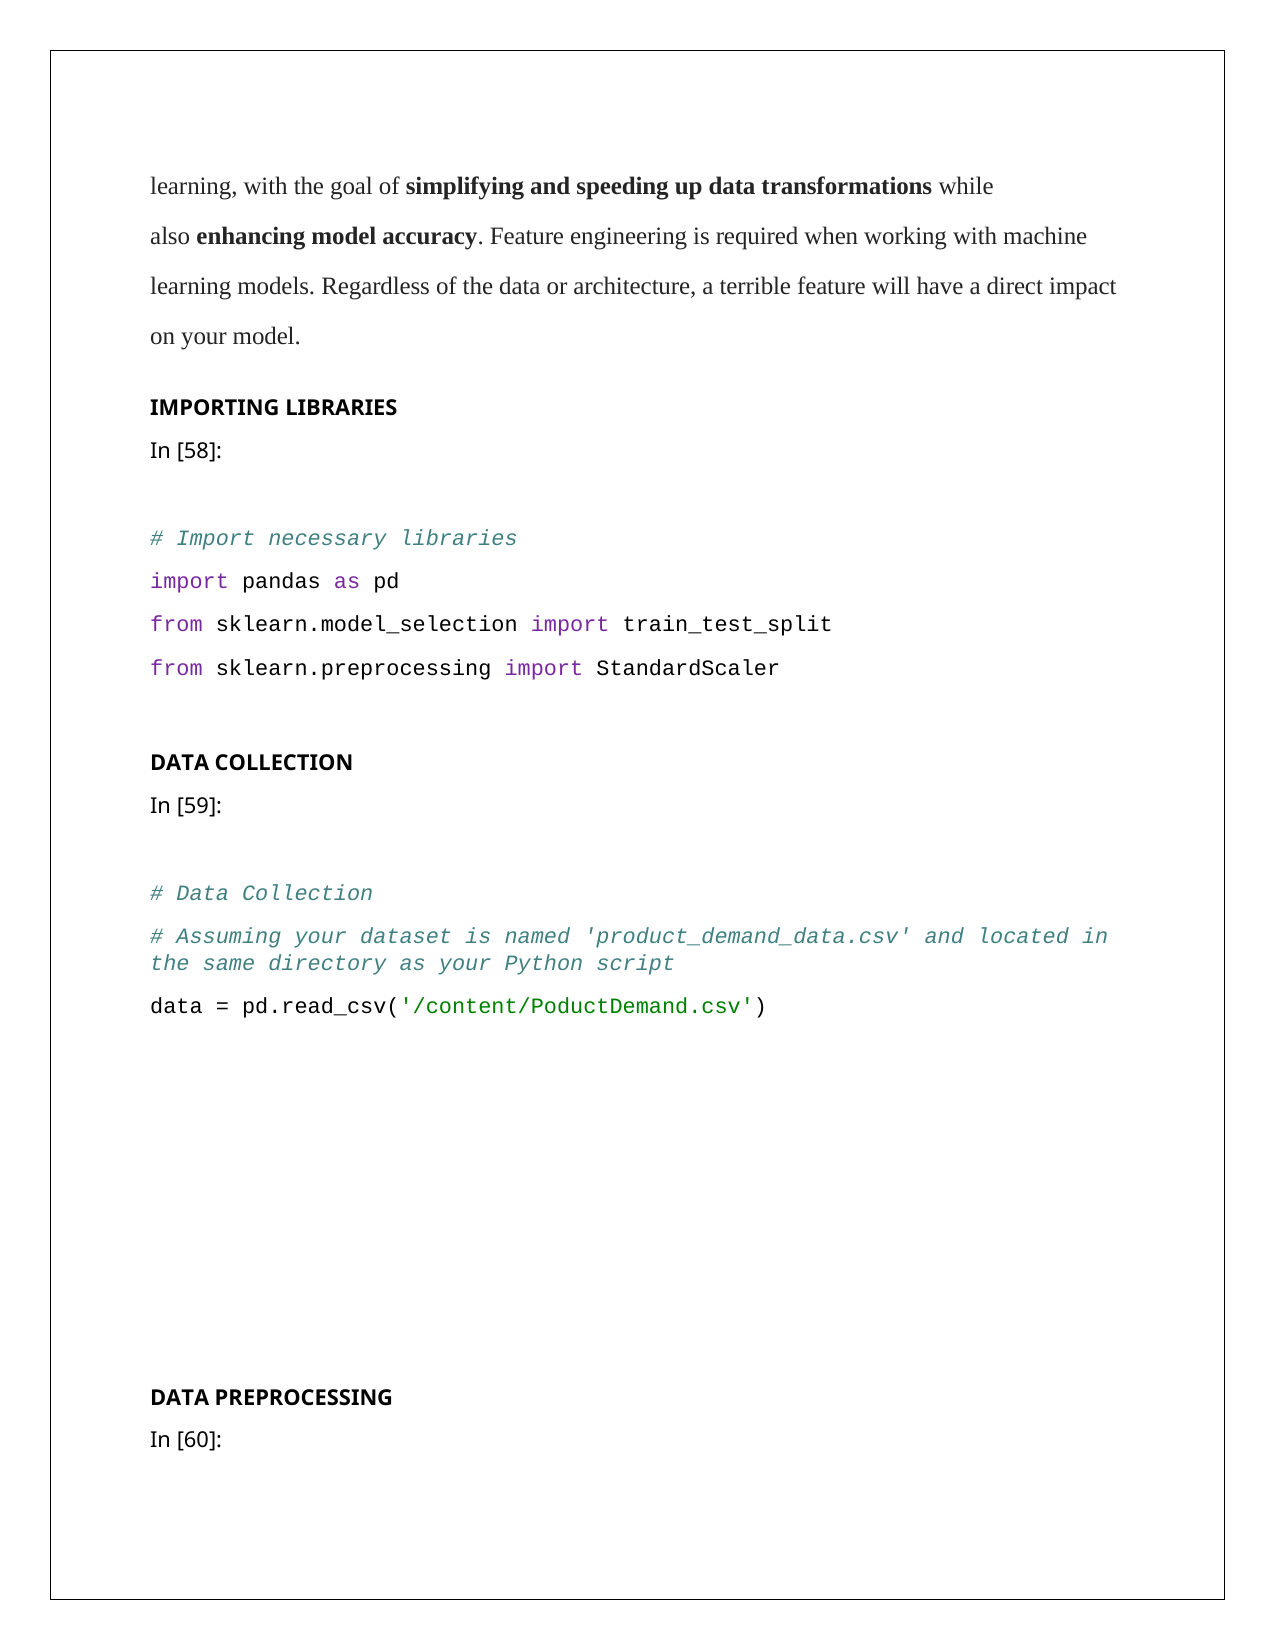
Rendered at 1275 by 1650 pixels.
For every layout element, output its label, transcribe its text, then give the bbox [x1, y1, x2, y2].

text DATA COLLECTION [150, 747, 1125, 777]
text from sklearn.model_selection import train_test_split [150, 614, 1125, 638]
text In [59]: [150, 790, 1125, 819]
text # Data Collection [150, 882, 1125, 907]
text # Import necessary libraries [150, 527, 1125, 552]
text In [58]: [150, 434, 1125, 464]
text IMPORTING LIBRARIES [150, 392, 1125, 422]
text import pandas as pd [150, 570, 1125, 595]
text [150, 150, 1125, 350]
text from sklearn.preprocessing import StandardScaler [150, 657, 1125, 682]
text data = pd.read_csv('/content/PoductDemand.csv') [150, 996, 1125, 1020]
text DATA PREPROCESSING [150, 1382, 1125, 1412]
text In [60]: [150, 1424, 1125, 1454]
text # Assuming your dataset is named 'product_demand_data.csv' and located in the same directory as your Python script [150, 925, 1125, 977]
